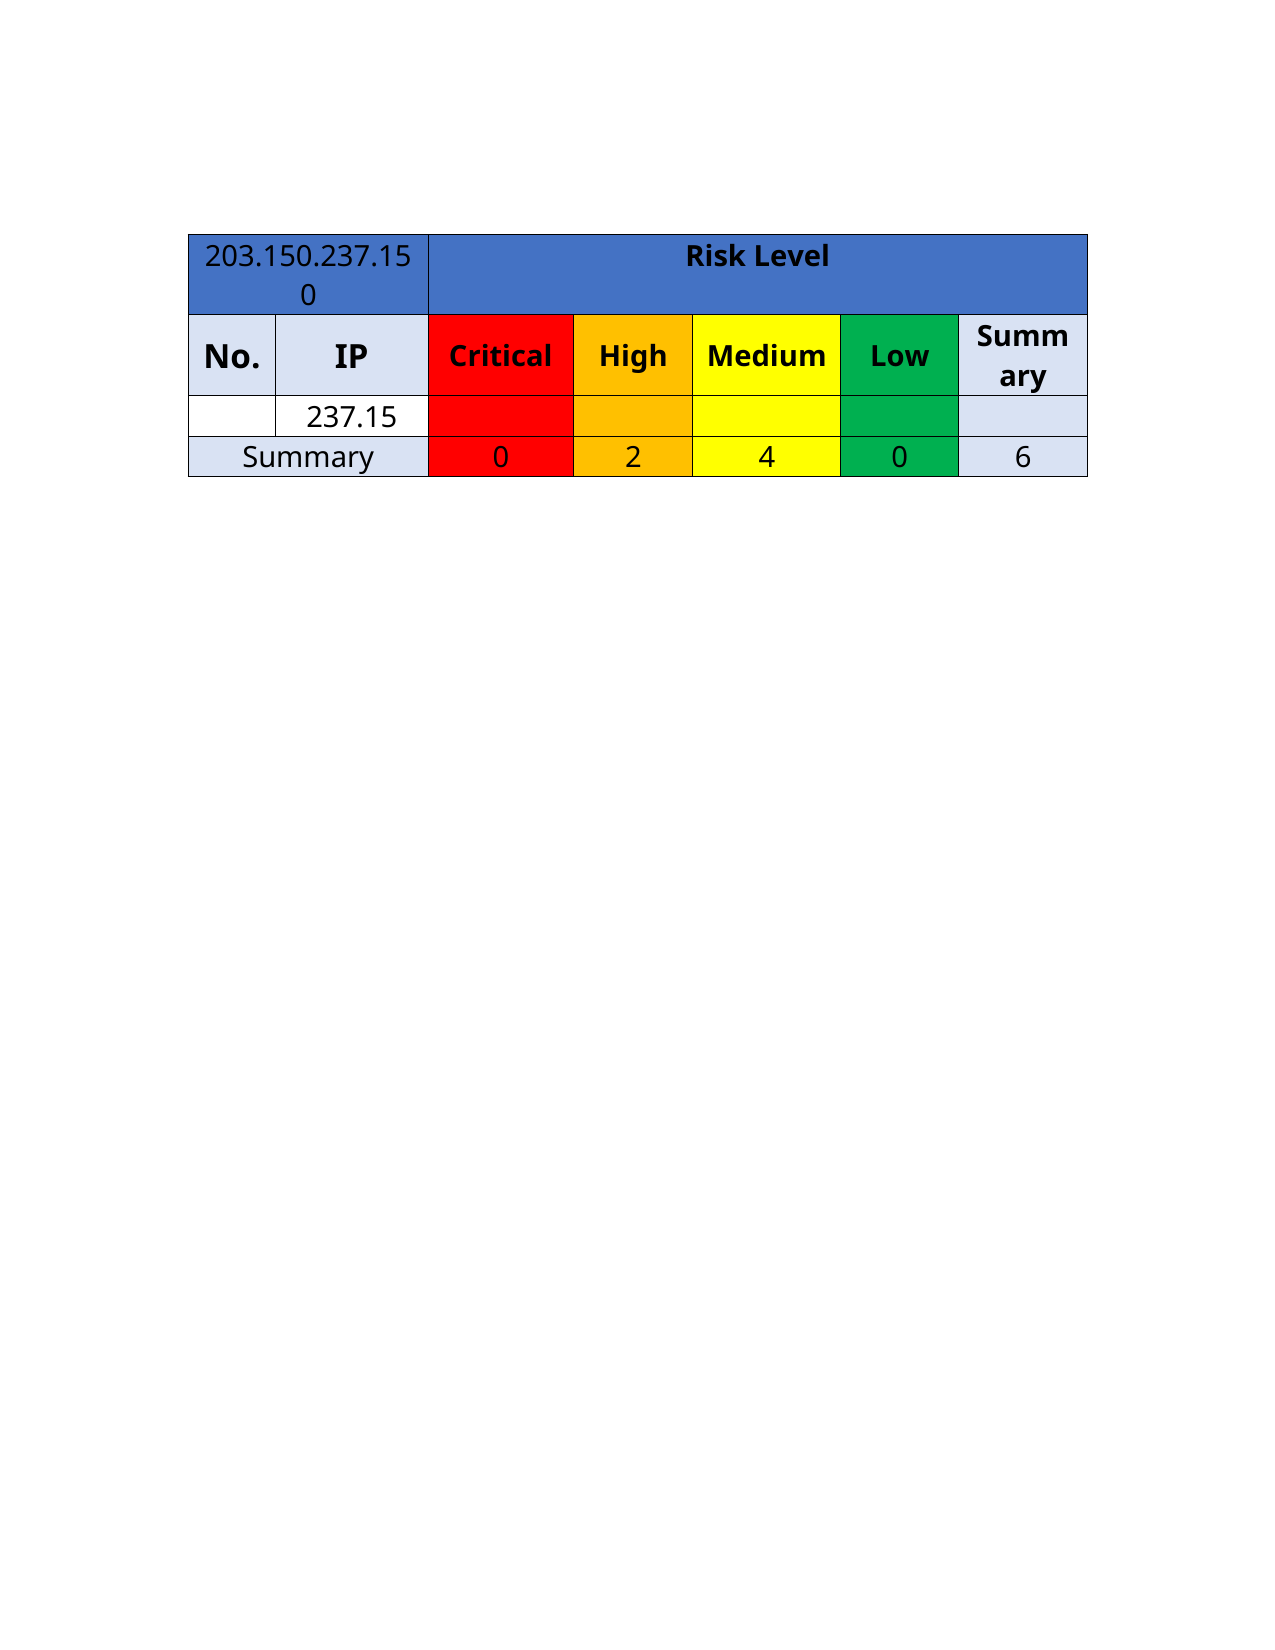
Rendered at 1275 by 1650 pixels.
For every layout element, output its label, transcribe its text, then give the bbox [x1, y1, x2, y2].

table_cell 15 [189, 396, 275, 436]
table_header Risk Level [429, 235, 1087, 314]
table_cell Critical [429, 315, 573, 395]
table_cell Low [841, 315, 958, 395]
table_cell 4 [693, 437, 840, 476]
table_cell 0 [841, 396, 958, 436]
table_cell 0 [959, 396, 1087, 436]
table_cell 0 [429, 437, 573, 476]
table_cell 0 [574, 396, 692, 436]
table_cell 6 [959, 437, 1087, 476]
table_cell 0 [841, 437, 958, 476]
table_cell High [574, 315, 692, 395]
table_cell 2 [574, 437, 692, 476]
table_cell 203.150.237.15 [276, 396, 428, 436]
table_cell Summary [959, 315, 1087, 395]
table_cell No. [189, 315, 275, 395]
table_cell Medium [693, 315, 840, 395]
table_cell Summary [189, 437, 428, 476]
table_cell 0 [429, 396, 573, 436]
table_cell 0 [693, 396, 840, 436]
table_header 203.150.237.150 [189, 235, 428, 314]
table_cell IP [276, 315, 428, 395]
